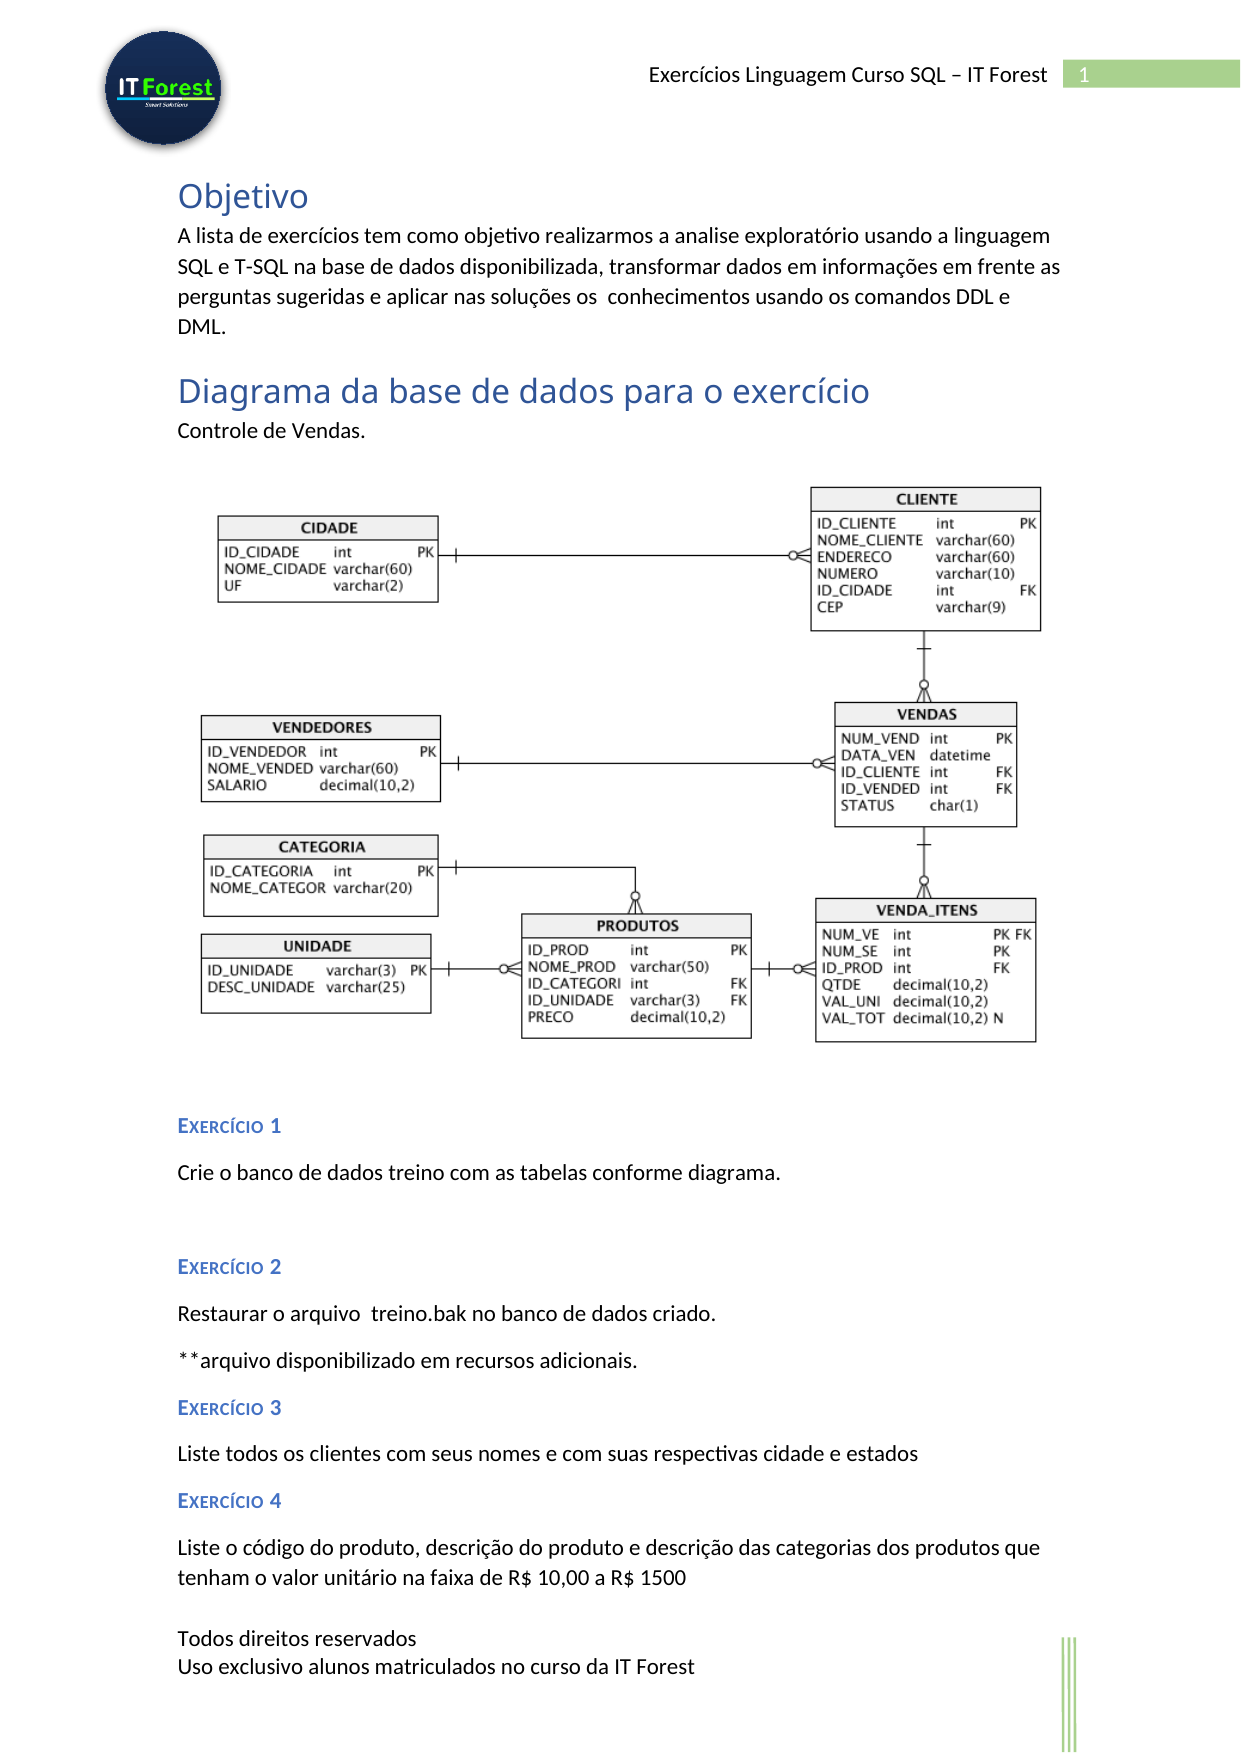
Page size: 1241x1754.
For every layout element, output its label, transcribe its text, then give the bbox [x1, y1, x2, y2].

text Restaurar o arquivo treino.bak no banco de dados criado. [177, 1299, 1063, 1327]
picture [177, 463, 1063, 1046]
text Exercício 2 [177, 1252, 1063, 1280]
text Exercício 1 [177, 1111, 1063, 1139]
text Exercício 4 [177, 1486, 1063, 1514]
text Controle de Vendas. [177, 416, 1063, 444]
text Exercício 3 [177, 1393, 1063, 1421]
subtitle Diagrama da base de dados para o exercício [177, 367, 1063, 413]
subtitle Objetivo [177, 173, 1063, 218]
text A lista de exercícios tem como objetivo realizarmos a analise exploratório usando a linguagem SQL e T-SQL na base de dados disponibilizada, transformar dados em informações em frente as perguntas sugeridas e aplicar nas soluções os conhecimentos usando os comandos DDL e DML. [177, 222, 1063, 340]
picture [117, 78, 215, 107]
text Crie o banco de dados treino com as tabelas conforme diagrama. [177, 1158, 1063, 1186]
text Liste todos os clientes com seus nomes e com suas respectivas cidade e estados [177, 1439, 1063, 1468]
text **arquivo disponibilizado em recursos adicionais. [177, 1346, 1063, 1374]
text Liste o código do produto, descrição do produto e descrição das categorias dos produtos que tenham o valor unitário na faixa de R$ 10,00 a R$ 1500 [177, 1533, 1063, 1592]
